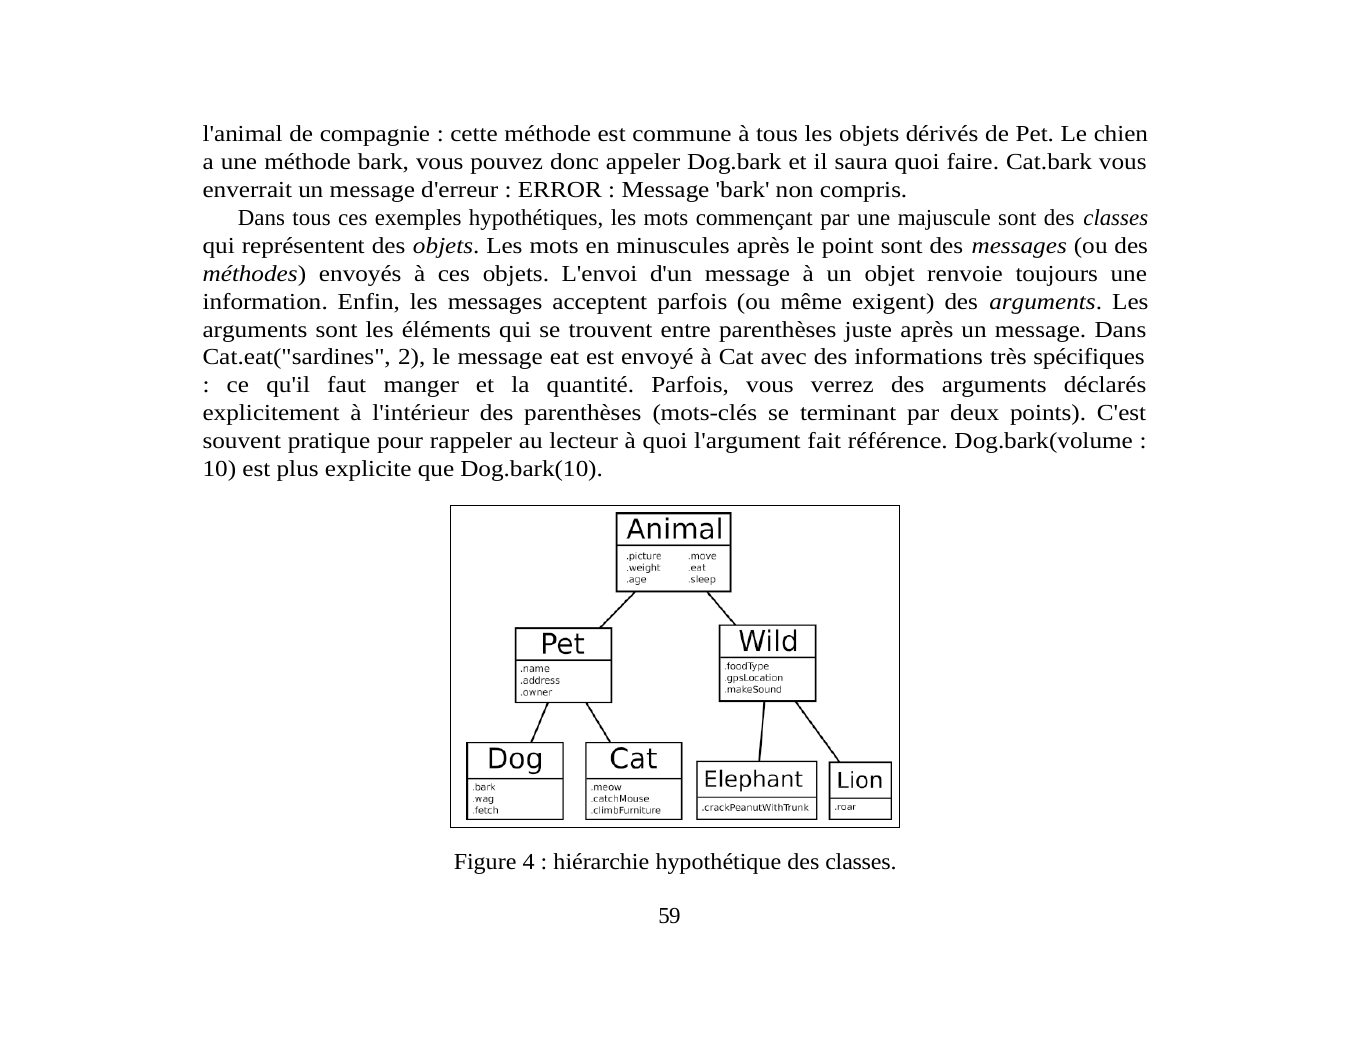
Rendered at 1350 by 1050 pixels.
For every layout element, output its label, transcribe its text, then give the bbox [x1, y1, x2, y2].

text : ce qu'il faut manger et la quantité. Parfois, vous verrez des arguments déclarés explicitement à l'intérieur des parenthèses (mots-clés se terminant par deux points). C'est souvent pratique pour rappeler au lecteur à quoi l'argument fait référence. Dog.bark(volume : 10) est plus explicite que Dog.bark(10). [202, 371, 1148, 482]
text l'animal de compagnie : cette méthode est commune à tous les objets dérivés de Pet. Le chien a une méthode bark, vous pouvez donc appeler Dog.bark et il saura quoi faire. Cat.bark vous enverrait un message d'erreur : ERROR : Message 'bark' non compris. [202, 120, 1148, 202]
picture [466, 512, 892, 523]
text Dans tous ces exemples hypothétiques, les mots commençant par une majuscule sont des classes qui représentent des objets. Les mots en minuscules après le point sont des messages (ou des méthodes) envoyés à ces objets. L'envoi d'un message à un objet renvoie toujours une information. Enfin, les messages acceptent parfois (ou même exigent) des arguments. Les arguments sont les éléments qui se trouvent entre parenthèses juste après un message. Dans Cat.eat("sardines", 2), le message eat est envoyé à Cat avec des informations très spécifiques [202, 204, 1148, 370]
text Figure 4 : hiérarchie hypothétique des classes. [148, 523, 1202, 875]
